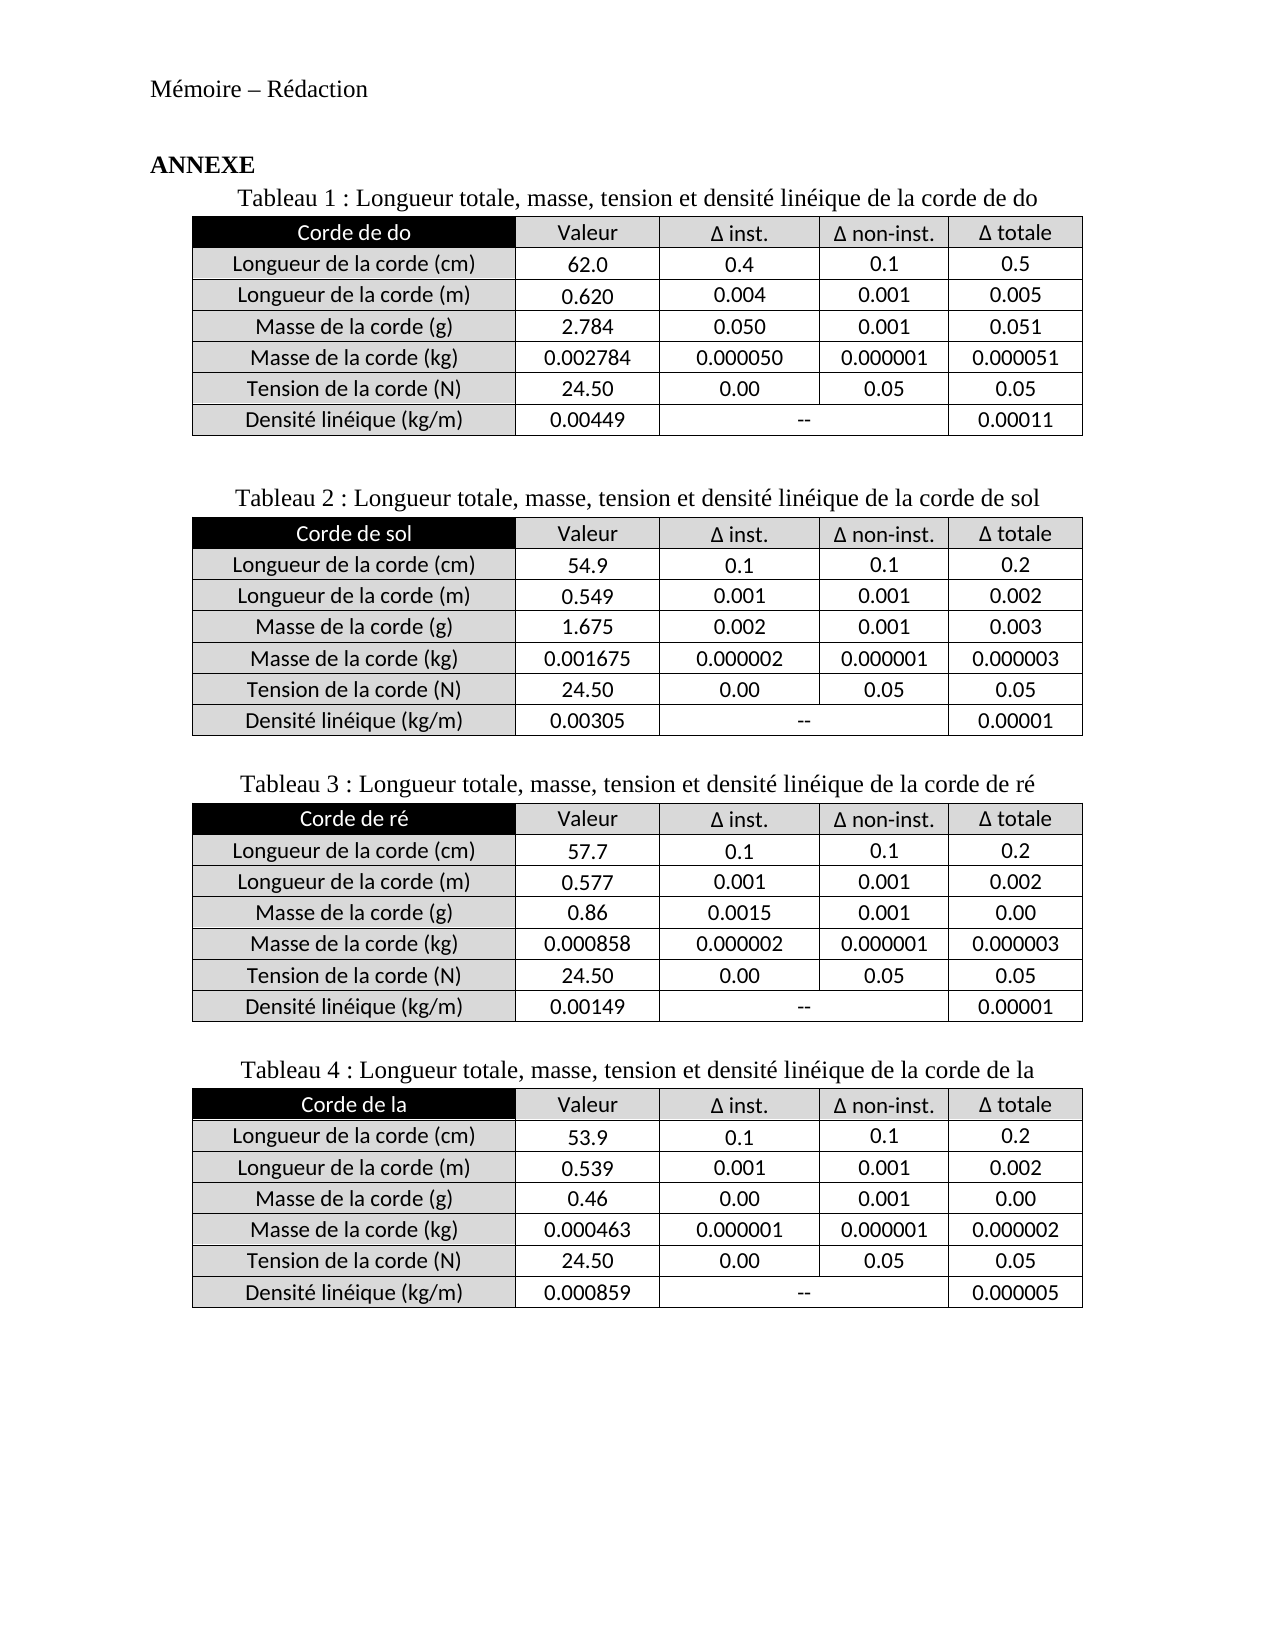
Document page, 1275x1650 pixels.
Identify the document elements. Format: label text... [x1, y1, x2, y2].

table_cell 0.001 [820, 311, 948, 341]
table_cell Tension de la corde (N) [193, 1246, 515, 1276]
table_cell 0.000463 [516, 1214, 659, 1244]
table_cell 0.001 [820, 1183, 948, 1213]
table_cell 0.005 [949, 280, 1082, 310]
table_cell 0.86 [516, 897, 659, 927]
table_cell 0.00305 [516, 705, 659, 735]
table_cell 0.05 [820, 1246, 948, 1276]
table_cell 57.7 [516, 835, 659, 865]
table_cell -- [660, 705, 948, 735]
table_cell 0.000002 [949, 1214, 1082, 1244]
table_cell 0.000001 [820, 342, 948, 372]
table_cell Masse de la corde (g) [193, 611, 515, 642]
table_cell 0.000001 [820, 1214, 948, 1244]
text Tableau 3 : Longueur totale, masse, tension et densité linéique de la corde de ré [150, 769, 1125, 798]
table_cell 0.000050 [660, 342, 819, 372]
table_cell 0.000858 [516, 929, 659, 959]
table_cell 0.000005 [949, 1277, 1082, 1307]
table_cell Masse de la corde (kg) [193, 643, 515, 673]
table_cell 24.50 [516, 373, 659, 403]
table_cell Densité linéique (kg/m) [193, 705, 515, 735]
table_cell 24.50 [516, 1246, 659, 1276]
table_cell 0.004 [660, 280, 819, 310]
table_cell 0.1 [660, 1121, 819, 1151]
table_cell 0.001 [820, 611, 948, 642]
table_cell 0.00 [949, 897, 1082, 927]
table_cell Longueur de la corde (m) [193, 1152, 515, 1182]
table_cell 0.002 [949, 1152, 1082, 1182]
table_cell Masse de la corde (g) [193, 311, 515, 341]
table_cell 0.001 [660, 1152, 819, 1182]
table_cell 0.5 [949, 248, 1082, 278]
table_cell 0.577 [516, 866, 659, 896]
table_cell 0.00 [660, 1246, 819, 1276]
table_cell 0.000001 [820, 929, 948, 959]
table_cell 0.05 [820, 373, 948, 403]
table_cell -- [660, 1277, 948, 1307]
table_cell Densité linéique (kg/m) [193, 405, 515, 435]
table_cell 0.05 [949, 1246, 1082, 1276]
table_cell 0.001675 [516, 643, 659, 673]
table_cell 0.00001 [949, 705, 1082, 735]
table_cell Longueur de la corde (m) [193, 280, 515, 310]
table_header Corde de sol [193, 518, 515, 548]
table_cell 0.05 [820, 674, 948, 704]
table_cell 0.00 [660, 373, 819, 403]
table_header ∆ inst. [660, 217, 819, 247]
text Tableau 2 : Longueur totale, masse, tension et densité linéique de la corde de sol [150, 483, 1125, 512]
table_cell Longueur de la corde (m) [193, 866, 515, 896]
table_cell 0.1 [820, 835, 948, 865]
table_cell 0.05 [949, 373, 1082, 403]
table_cell 0.003 [949, 611, 1082, 642]
text Tableau 4 : Longueur totale, masse, tension et densité linéique de la corde de la [150, 1055, 1125, 1084]
table_header ∆ inst. [660, 518, 819, 548]
table_cell Tension de la corde (N) [193, 960, 515, 990]
table_header ∆ totale [949, 217, 1082, 247]
table_header Valeur [516, 518, 659, 548]
table_cell 1.675 [516, 611, 659, 642]
table_cell 0.051 [949, 311, 1082, 341]
table_cell 0.000002 [660, 929, 819, 959]
table_cell 0.001 [660, 580, 819, 610]
table_cell Longueur de la corde (cm) [193, 248, 515, 278]
table_cell Tension de la corde (N) [193, 373, 515, 403]
table_cell 53.9 [516, 1121, 659, 1151]
table_header ∆ totale [949, 1089, 1082, 1119]
table_header Valeur [516, 804, 659, 834]
text Tableau 1 : Longueur totale, masse, tension et densité linéique de la corde de do [150, 183, 1125, 212]
table_cell Longueur de la corde (cm) [193, 835, 515, 865]
table_cell 0.001 [820, 897, 948, 927]
table_header ∆ non-inst. [820, 1089, 948, 1119]
table_cell 0.00011 [949, 405, 1082, 435]
table_cell 62.0 [516, 248, 659, 278]
table_cell 0.00 [949, 1183, 1082, 1213]
table_cell 0.001 [660, 866, 819, 896]
table_cell 0.4 [660, 248, 819, 278]
table_cell Densité linéique (kg/m) [193, 991, 515, 1021]
table_cell Masse de la corde (kg) [193, 342, 515, 372]
table_cell 0.002784 [516, 342, 659, 372]
table_cell 2.784 [516, 311, 659, 341]
table_header Valeur [516, 217, 659, 247]
table_cell 0.050 [660, 311, 819, 341]
table_cell 0.05 [820, 960, 948, 990]
table_header Corde de la [193, 1089, 515, 1119]
table_header ∆ totale [949, 518, 1082, 548]
table_cell Masse de la corde (g) [193, 897, 515, 927]
table_cell Masse de la corde (kg) [193, 929, 515, 959]
table_cell Masse de la corde (g) [193, 1183, 515, 1213]
table_cell 0.1 [660, 835, 819, 865]
table_cell 0.000001 [820, 643, 948, 673]
table_cell 0.05 [949, 960, 1082, 990]
table_header Corde de ré [193, 804, 515, 834]
table_cell 0.05 [949, 674, 1082, 704]
table_cell 0.001 [820, 866, 948, 896]
table_cell 0.1 [820, 248, 948, 278]
table_cell -- [660, 991, 948, 1021]
table_header ∆ inst. [660, 804, 819, 834]
table_cell 0.1 [820, 1121, 948, 1151]
table_cell 0.00 [660, 960, 819, 990]
table_cell Longueur de la corde (cm) [193, 549, 515, 579]
table_cell 0.000003 [949, 929, 1082, 959]
table_cell 24.50 [516, 674, 659, 704]
text ANNEXE [150, 150, 1125, 179]
table_cell 0.620 [516, 280, 659, 310]
table_cell 24.50 [516, 960, 659, 990]
table_cell 0.000003 [949, 643, 1082, 673]
table_cell 0.000002 [660, 643, 819, 673]
table_cell 0.001 [820, 1152, 948, 1182]
table_cell 54.9 [516, 549, 659, 579]
table_header Corde de do [193, 217, 515, 247]
table_cell 0.00 [660, 674, 819, 704]
table_cell 0.001 [820, 280, 948, 310]
table_cell Densité linéique (kg/m) [193, 1277, 515, 1307]
table_cell 0.539 [516, 1152, 659, 1182]
table_cell 0.00 [660, 1183, 819, 1213]
table_cell 0.002 [949, 580, 1082, 610]
table_cell 0.000051 [949, 342, 1082, 372]
table_cell 0.001 [820, 580, 948, 610]
table_cell 0.1 [660, 549, 819, 579]
table_header ∆ non-inst. [820, 804, 948, 834]
table_cell 0.1 [820, 549, 948, 579]
table_cell 0.000001 [660, 1214, 819, 1244]
table_cell 0.549 [516, 580, 659, 610]
table_cell 0.00449 [516, 405, 659, 435]
table_cell -- [660, 405, 948, 435]
table_header ∆ non-inst. [820, 518, 948, 548]
table_cell 0.2 [949, 835, 1082, 865]
table_cell Longueur de la corde (m) [193, 580, 515, 610]
table_cell 0.000859 [516, 1277, 659, 1307]
table_cell 0.2 [949, 549, 1082, 579]
table_cell Tension de la corde (N) [193, 674, 515, 704]
table_cell 0.002 [949, 866, 1082, 896]
table_header ∆ totale [949, 804, 1082, 834]
table_cell 0.002 [660, 611, 819, 642]
table_header ∆ non-inst. [820, 217, 948, 247]
table_cell Masse de la corde (kg) [193, 1214, 515, 1244]
table_cell 0.2 [949, 1121, 1082, 1151]
table_cell 0.46 [516, 1183, 659, 1213]
table_cell 0.0015 [660, 897, 819, 927]
table_cell 0.00149 [516, 991, 659, 1021]
table_header ∆ inst. [660, 1089, 819, 1119]
table_cell Longueur de la corde (cm) [193, 1121, 515, 1151]
table_cell 0.00001 [949, 991, 1082, 1021]
table_header Valeur [516, 1089, 659, 1119]
